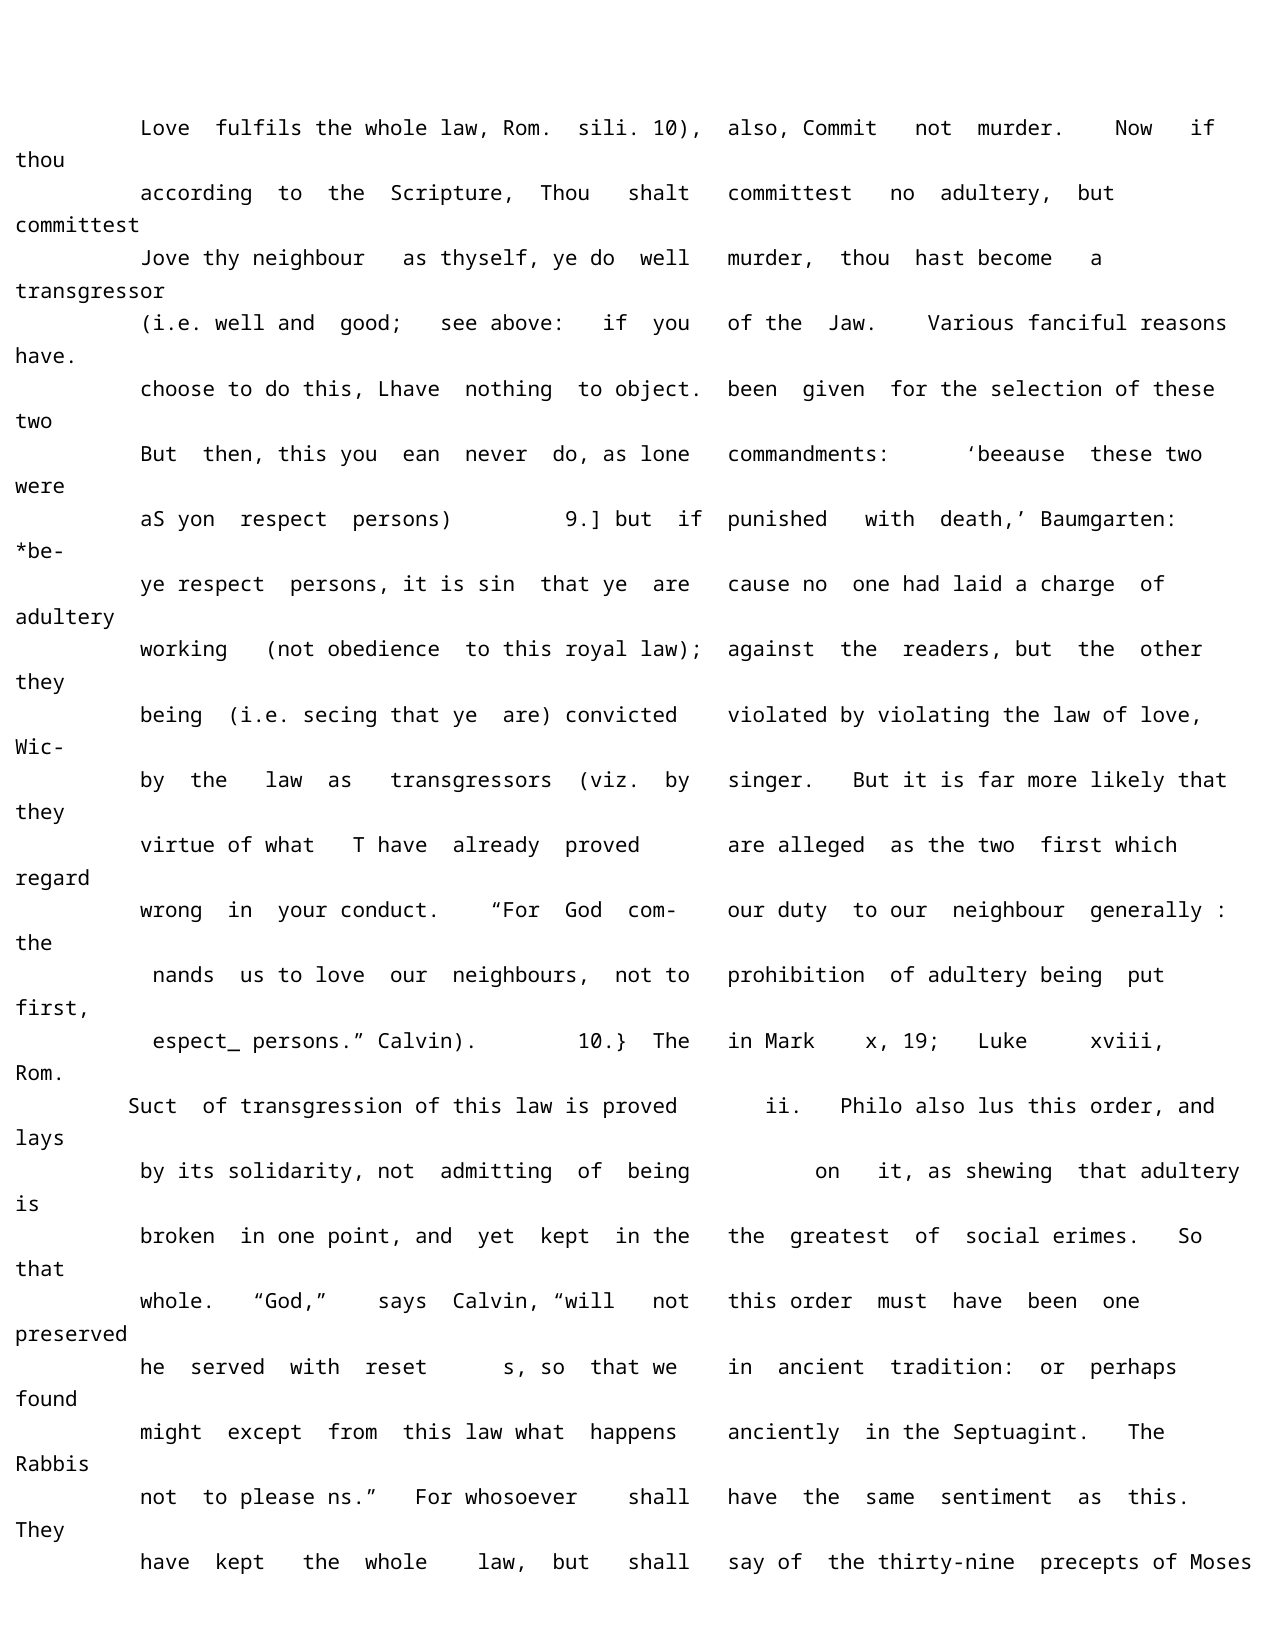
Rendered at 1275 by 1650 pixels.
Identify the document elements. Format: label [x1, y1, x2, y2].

text [15, 15, 1260, 1608]
